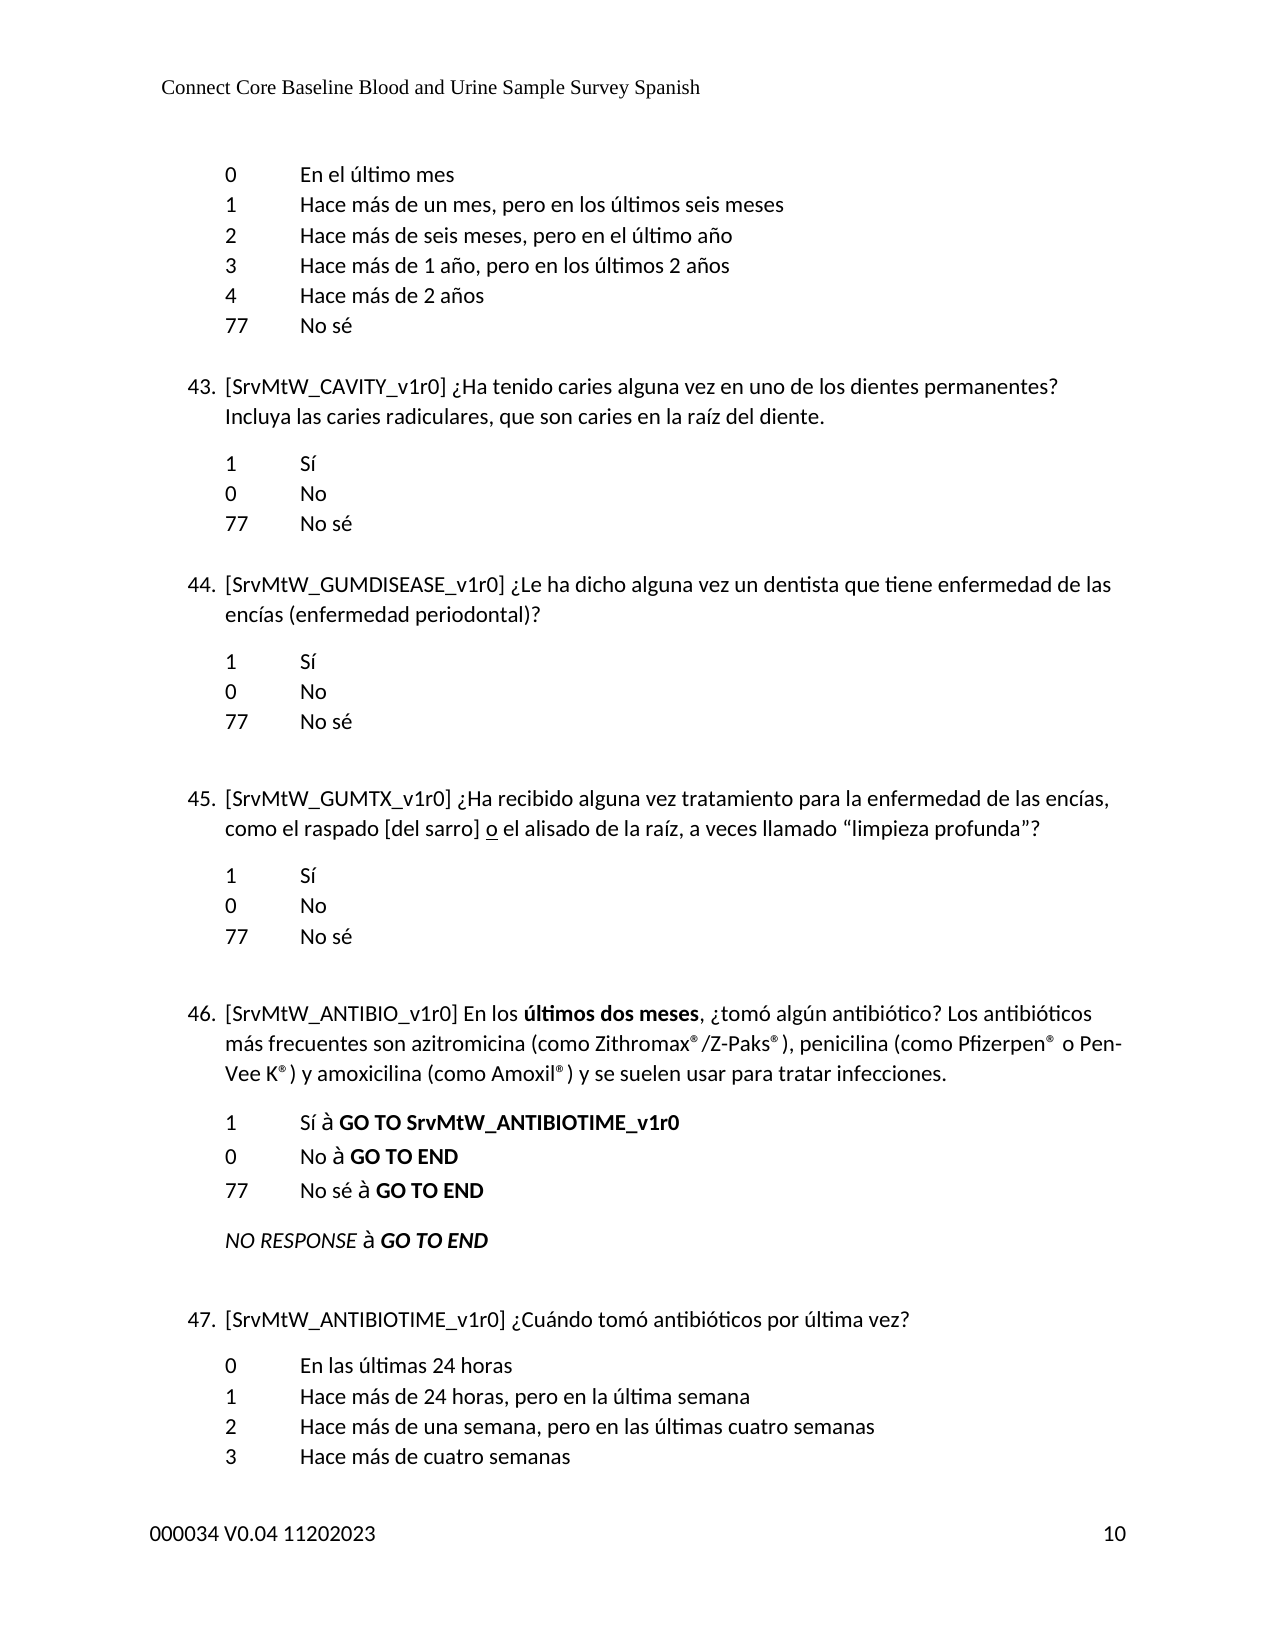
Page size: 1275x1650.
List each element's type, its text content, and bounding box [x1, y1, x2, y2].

text 2 Hace más de seis meses, pero en el último año [150, 221, 1125, 249]
text 0 En las últimas 24 horas [150, 1352, 1125, 1380]
text 3 Hace más de cuatro semanas [150, 1442, 1125, 1470]
text 0 No [150, 479, 1125, 507]
text 2 Hace más de una semana, pero en las últimas cuatro semanas [150, 1412, 1125, 1440]
text 77 No sé [150, 509, 1125, 537]
list [SrvMtW_GUMTX_v1r0] ¿Ha recibido alguna vez tratamiento para la enfermedad de las encías, como el raspado [del sarro] o el alisado de la raíz, a veces llamado “limpieza profunda”? [187, 784, 1125, 843]
text 1 Hace más de un mes, pero en los últimos seis meses [150, 191, 1125, 219]
text 77 No sé [150, 707, 1125, 735]
text 77 No sé [150, 922, 1125, 950]
list [SrvMtW_CAVITY_v1r0] ¿Ha tenido caries alguna vez en uno de los dientes permanentes? Incluya las caries radiculares, que son caries en la raíz del diente. [187, 372, 1125, 430]
text 1 Sí à GO TO SrvMtW_ANTIBIOTIME_v1r0 [150, 1106, 1125, 1137]
list [SrvMtW_GUMDISEASE_v1r0] ¿Le ha dicho alguna vez un dentista que tiene enfermedad de las encías (enfermedad periodontal)? [187, 570, 1125, 628]
text 77 No sé à GO TO END [150, 1174, 1125, 1205]
text NO RESPONSE à GO TO END [150, 1224, 1125, 1255]
text 0 No à GO TO END [150, 1140, 1125, 1171]
text 1 Sí [150, 647, 1125, 675]
text 1 Hace más de 24 horas, pero en la última semana [150, 1382, 1125, 1410]
text 0 En el último mes [150, 160, 1125, 188]
list [SrvMtW_ANTIBIO_v1r0] En los últimos dos meses, ¿tomó algún antibiótico? Los antibióticos más frecuentes son azitromicina (como Zithromax®/Z-Paks®), penicilina (como Pfizerpen® o Pen-Vee K®) y amoxicilina (como Amoxil®) y se suelen usar para tratar infecciones. [187, 999, 1125, 1087]
text 0 No [150, 677, 1125, 705]
list [SrvMtW_ANTIBIOTIME_v1r0] ¿Cuándo tomó antibióticos por última vez? [187, 1305, 1125, 1333]
text 1 Sí [150, 449, 1125, 477]
text 4 Hace más de 2 años [150, 281, 1125, 309]
text 3 Hace más de 1 año, pero en los últimos 2 años [150, 251, 1125, 279]
text 77 No sé [150, 311, 1125, 339]
text 0 No [150, 892, 1125, 920]
text 1 Sí [150, 861, 1125, 889]
